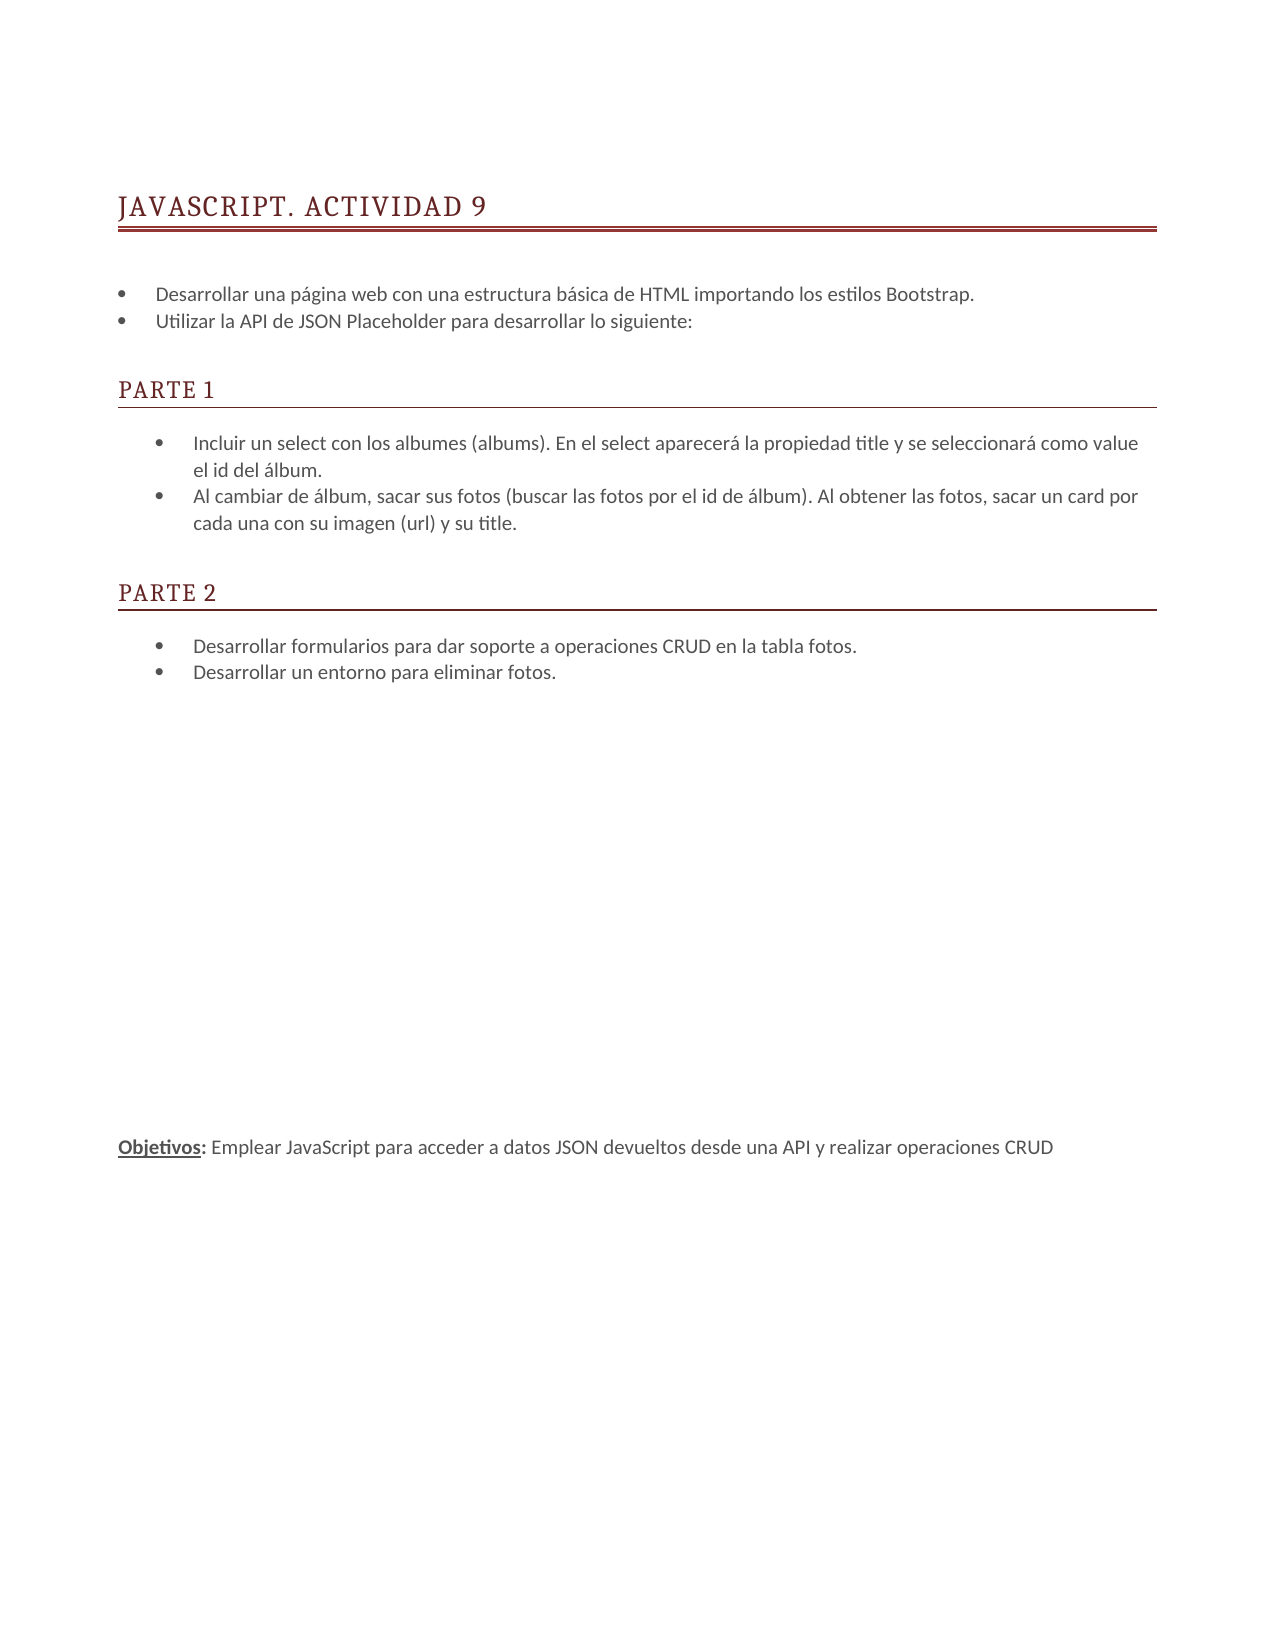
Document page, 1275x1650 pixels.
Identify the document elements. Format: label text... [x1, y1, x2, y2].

subtitle Parte 1 [118, 376, 1157, 407]
list Desarrollar formularios para dar soporte a operaciones CRUD en la tabla fotos. [156, 633, 1157, 658]
list Desarrollar un entorno para eliminar fotos. [156, 659, 1157, 685]
list Incluir un select con los albumes (albums). En el select aparecerá la propiedad title y se seleccionará como value el id del álbum. [156, 430, 1157, 482]
list Utilizar la API de JSON Placeholder para desarrollar lo siguiente: [118, 308, 1157, 333]
subtitle Parte 2 [118, 579, 1157, 609]
subtitle Javascript. actividad 9 [118, 190, 1157, 226]
list Al cambiar de álbum, sacar sus fotos (buscar las fotos por el id de álbum). Al obtener las fotos, sacar un card por cada una con su imagen (url) y su title. [156, 484, 1157, 536]
text Objetivos: Emplear JavaScript para acceder a datos JSON devueltos desde una API y realizar operaciones CRUD [118, 1134, 1157, 1160]
list Desarrollar una página web con una estructura básica de HTML importando los estilos Bootstrap. [118, 281, 1157, 307]
